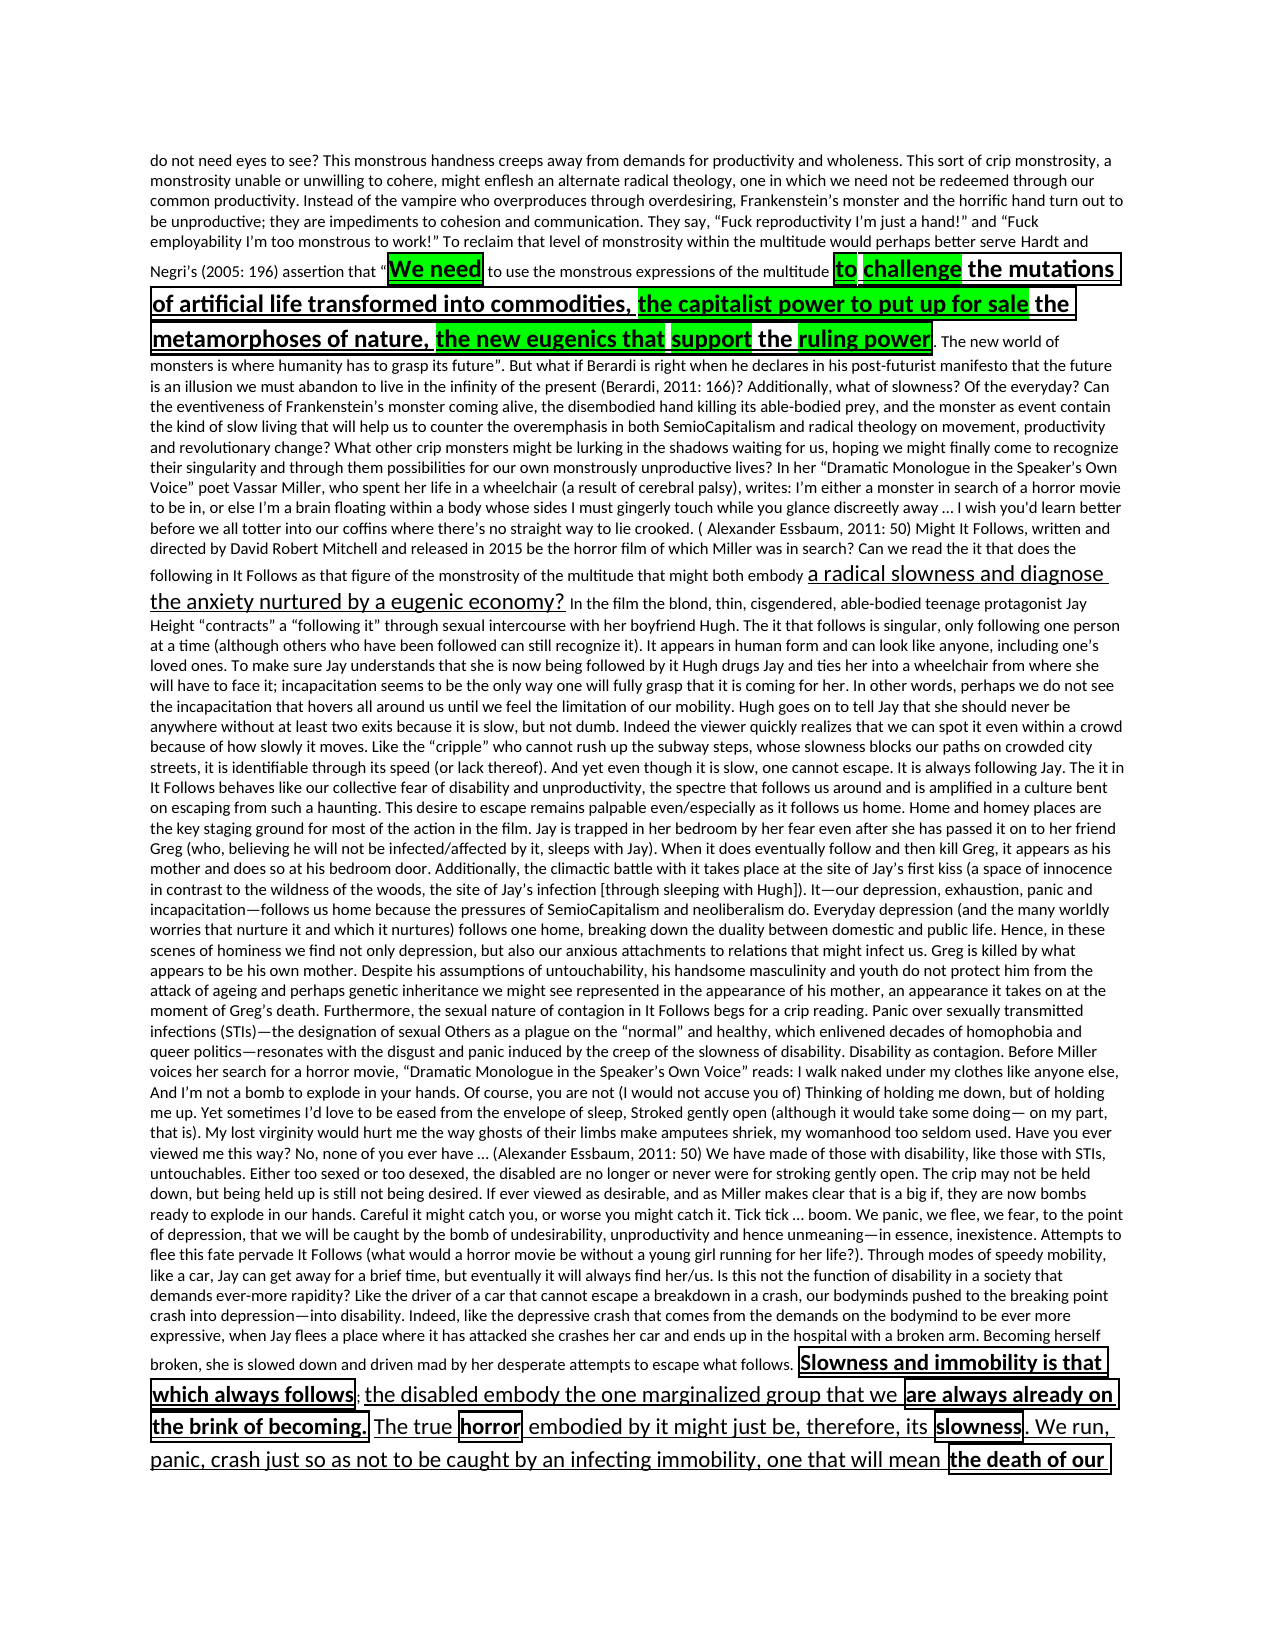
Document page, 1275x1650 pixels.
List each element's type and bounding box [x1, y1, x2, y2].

text [150, 150, 1125, 1475]
